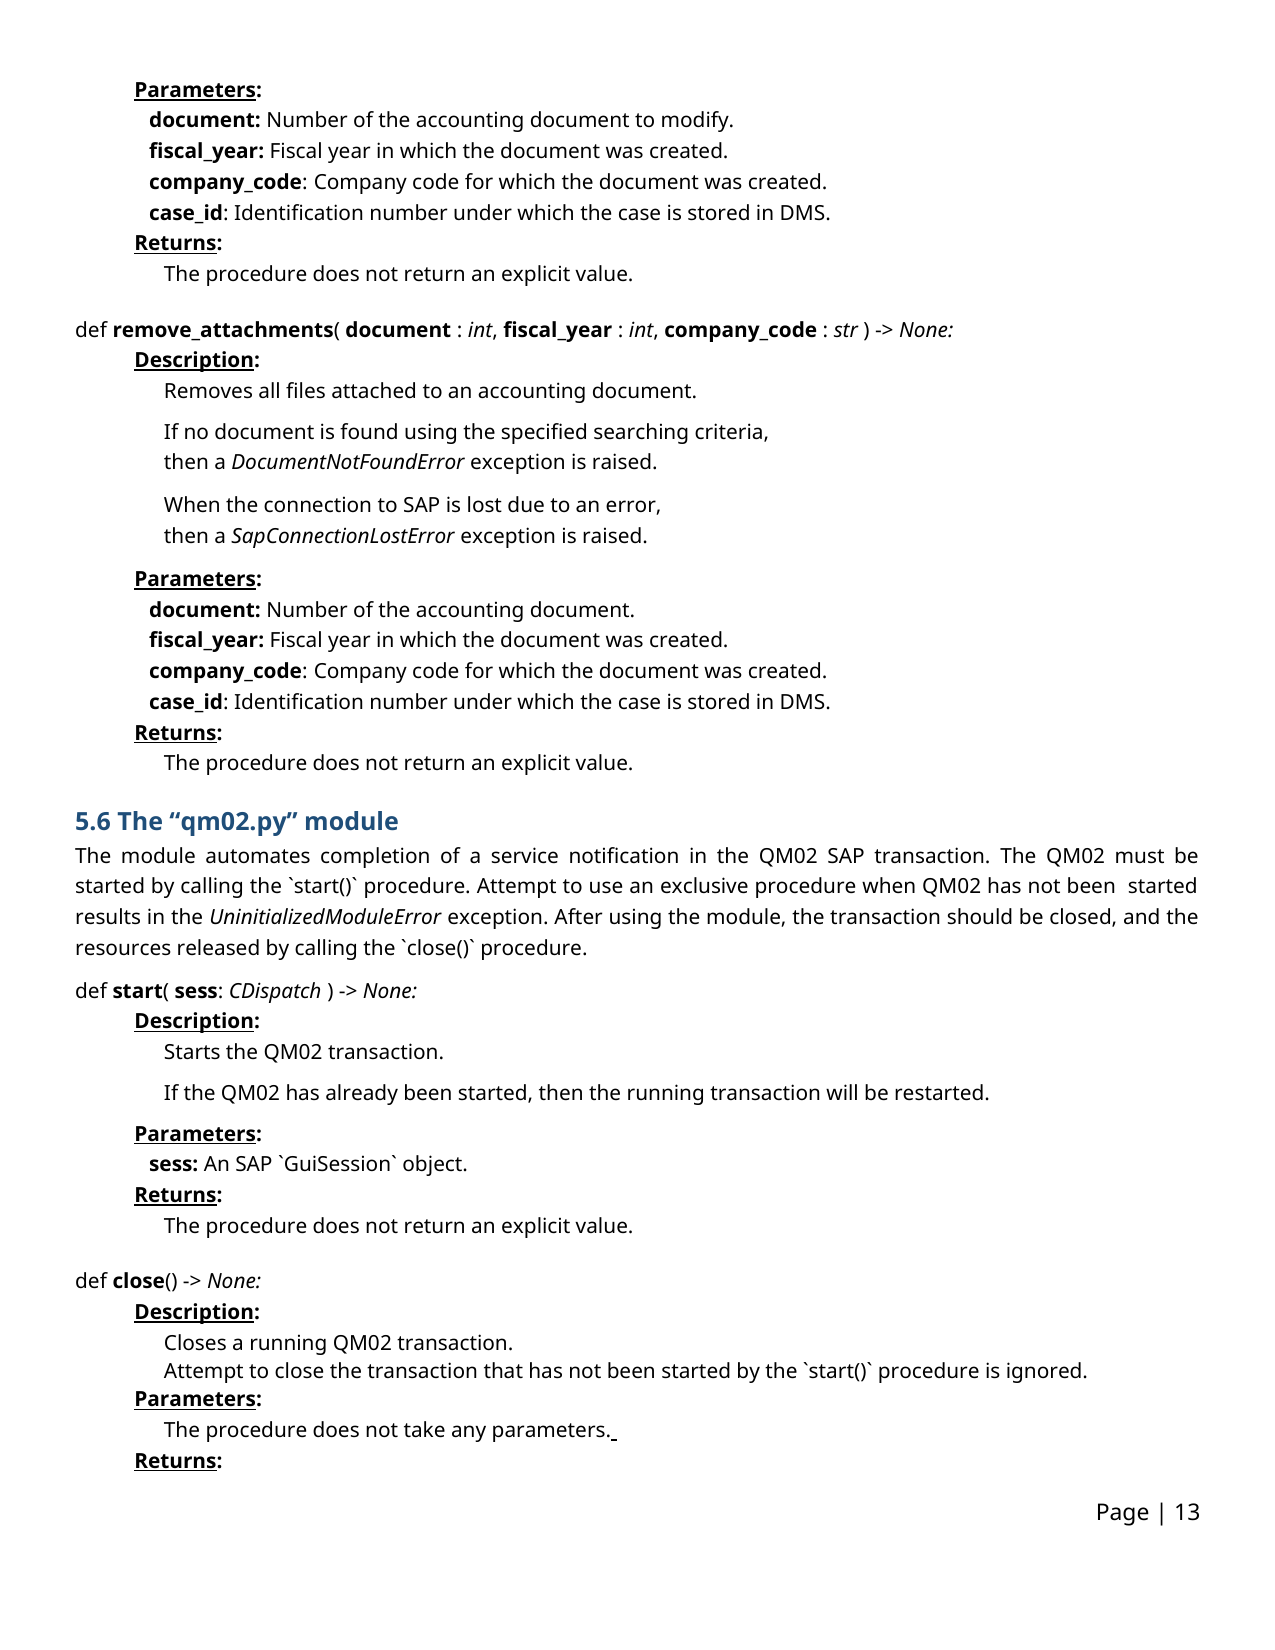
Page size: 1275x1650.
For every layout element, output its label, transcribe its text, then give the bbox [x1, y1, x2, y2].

text then a SapConnectionLostError exception is raised. [75, 521, 1200, 550]
text Returns: [75, 1446, 1200, 1474]
text then a DocumentNotFoundError exception is raised. [75, 447, 1200, 476]
text document: Number of the accounting document. [75, 595, 1200, 623]
text company_code: Company code for which the document was created. [75, 167, 1200, 195]
text Parameters: [75, 1119, 1200, 1147]
text case_id: Identification number under which the case is stored in DMS. [75, 198, 1200, 226]
text Description: [75, 1297, 1200, 1326]
text def remove_attachments( document : int, fiscal_year : int, company_code : str ) -> None: [75, 315, 1200, 343]
text Returns: [75, 718, 1200, 746]
text Returns: [75, 228, 1200, 257]
text def close() -> None: [75, 1266, 1200, 1295]
text Starts the QM02 transaction. [75, 1037, 1200, 1066]
text If the QM02 has already been started, then the running transaction will be restarted. [75, 1078, 1200, 1106]
text company_code: Company code for which the document was created. [75, 656, 1200, 685]
text Removes all files attached to an accounting document. [75, 376, 1200, 404]
text When the connection to SAP is lost due to an error, [75, 491, 1200, 519]
text Parameters: [75, 75, 1200, 103]
text Closes a running QM02 transaction. [75, 1328, 1200, 1356]
text Parameters: [75, 564, 1200, 593]
text document: Number of the accounting document to modify. [75, 106, 1200, 134]
text The procedure does not return an explicit value. [75, 259, 1200, 287]
text def start( sess: CDispatch ) -> None: [75, 976, 1200, 1004]
text The procedure does not return an explicit value. [75, 748, 1200, 777]
text If no document is found using the specified searching criteria, [75, 417, 1200, 445]
text fiscal_year: Fiscal year in which the document was created. [75, 626, 1200, 654]
text case_id: Identification number under which the case is stored in DMS. [75, 687, 1200, 716]
text Returns: [75, 1180, 1200, 1209]
text Parameters: [75, 1384, 1200, 1413]
text The procedure does not take any parameters. [75, 1415, 1200, 1444]
text Description: [75, 1006, 1200, 1035]
text sess: An SAP `GuiSession` object. [75, 1149, 1200, 1178]
text Description: [75, 345, 1200, 374]
subtitle 5.6 The “qm02.py” module [75, 804, 1200, 838]
text The procedure does not return an explicit value. [75, 1211, 1200, 1239]
text The module automates completion of a service notification in the QM02 SAP transaction. The QM02 must be started by calling the `start()` procedure. Attempt to use an exclusive procedure when QM02 has not been started results in the UninitializedModuleError exception. After using the module, the transaction should be closed, and the resources released by calling the `close()` procedure. [75, 841, 1200, 961]
text Attempt to close the transaction that has not been started by the `start()` procedure is ignored. [75, 1356, 1200, 1384]
text fiscal_year: Fiscal year in which the document was created. [75, 136, 1200, 165]
